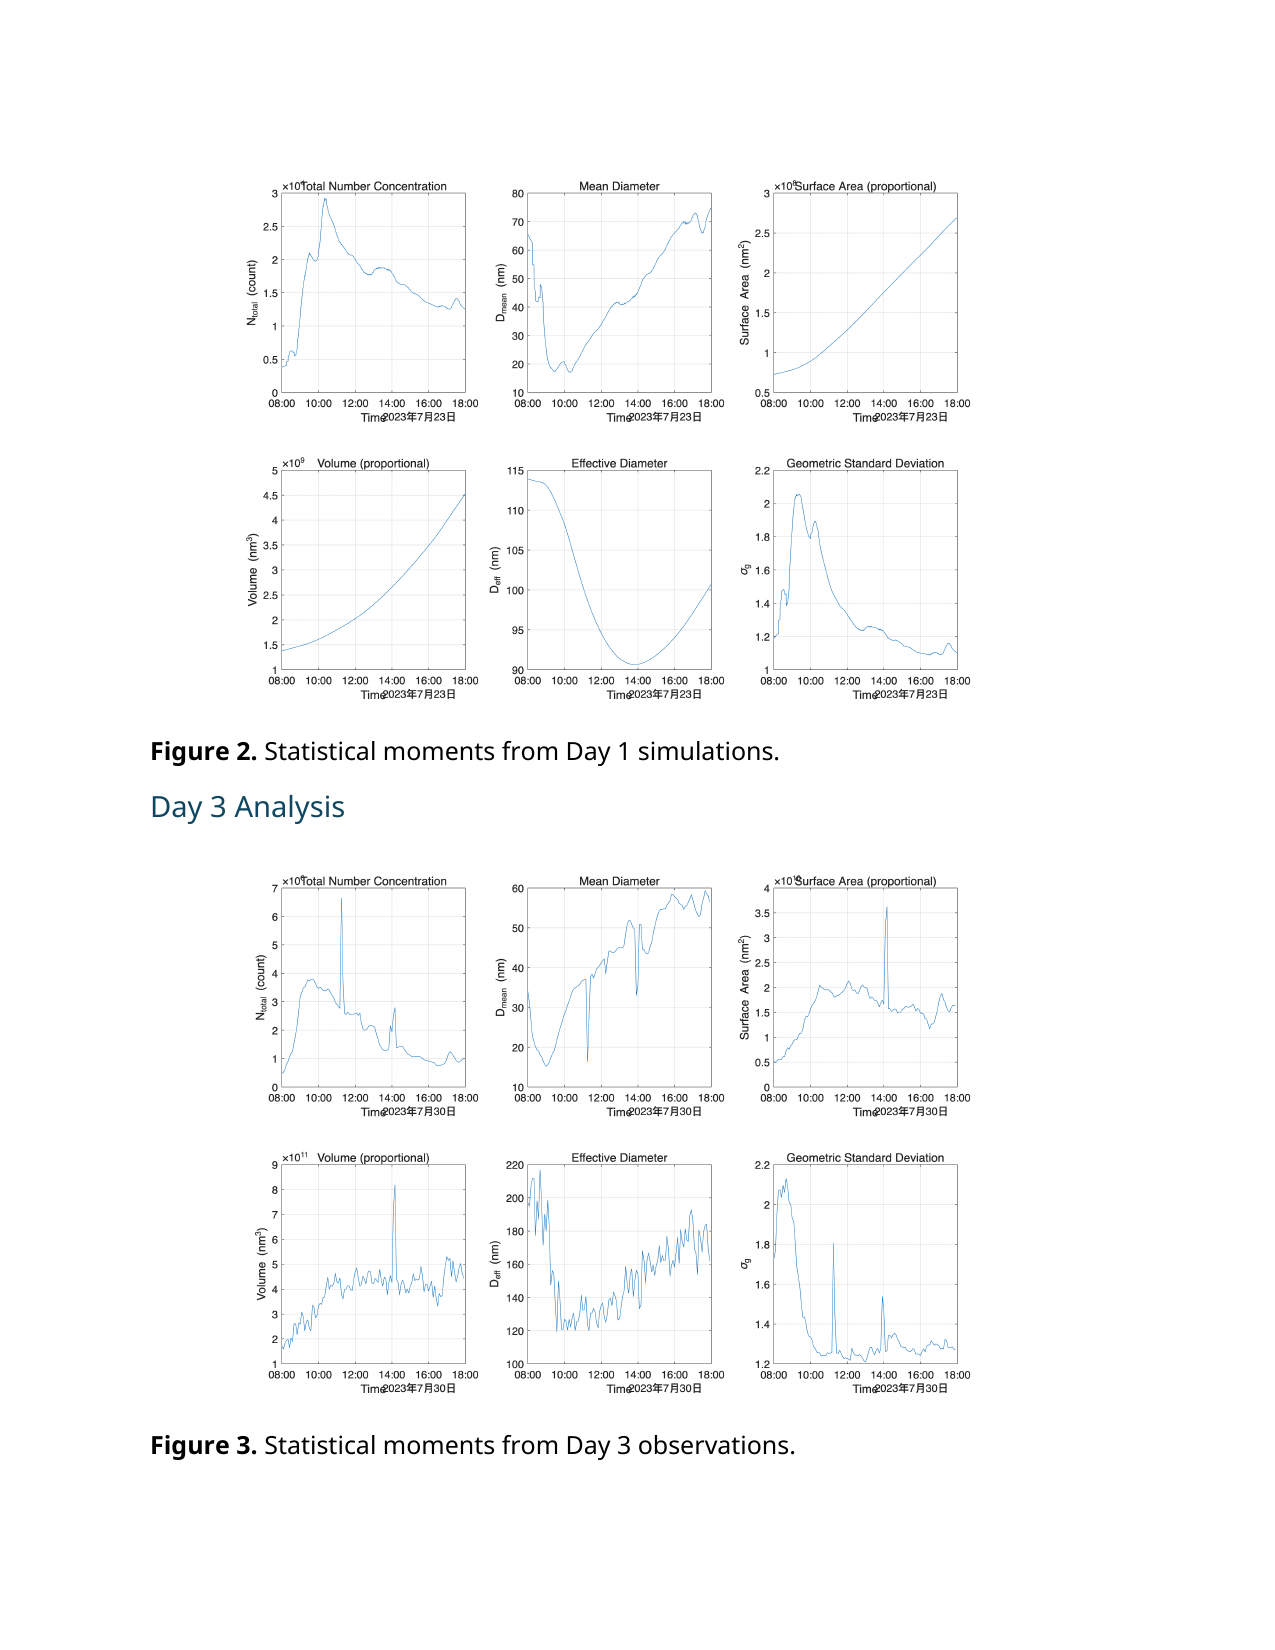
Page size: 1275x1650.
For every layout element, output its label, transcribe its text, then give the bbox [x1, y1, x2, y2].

picture [168, 150, 1044, 734]
picture [168, 844, 1044, 1428]
subtitle Day 3 Analysis [150, 786, 1125, 826]
